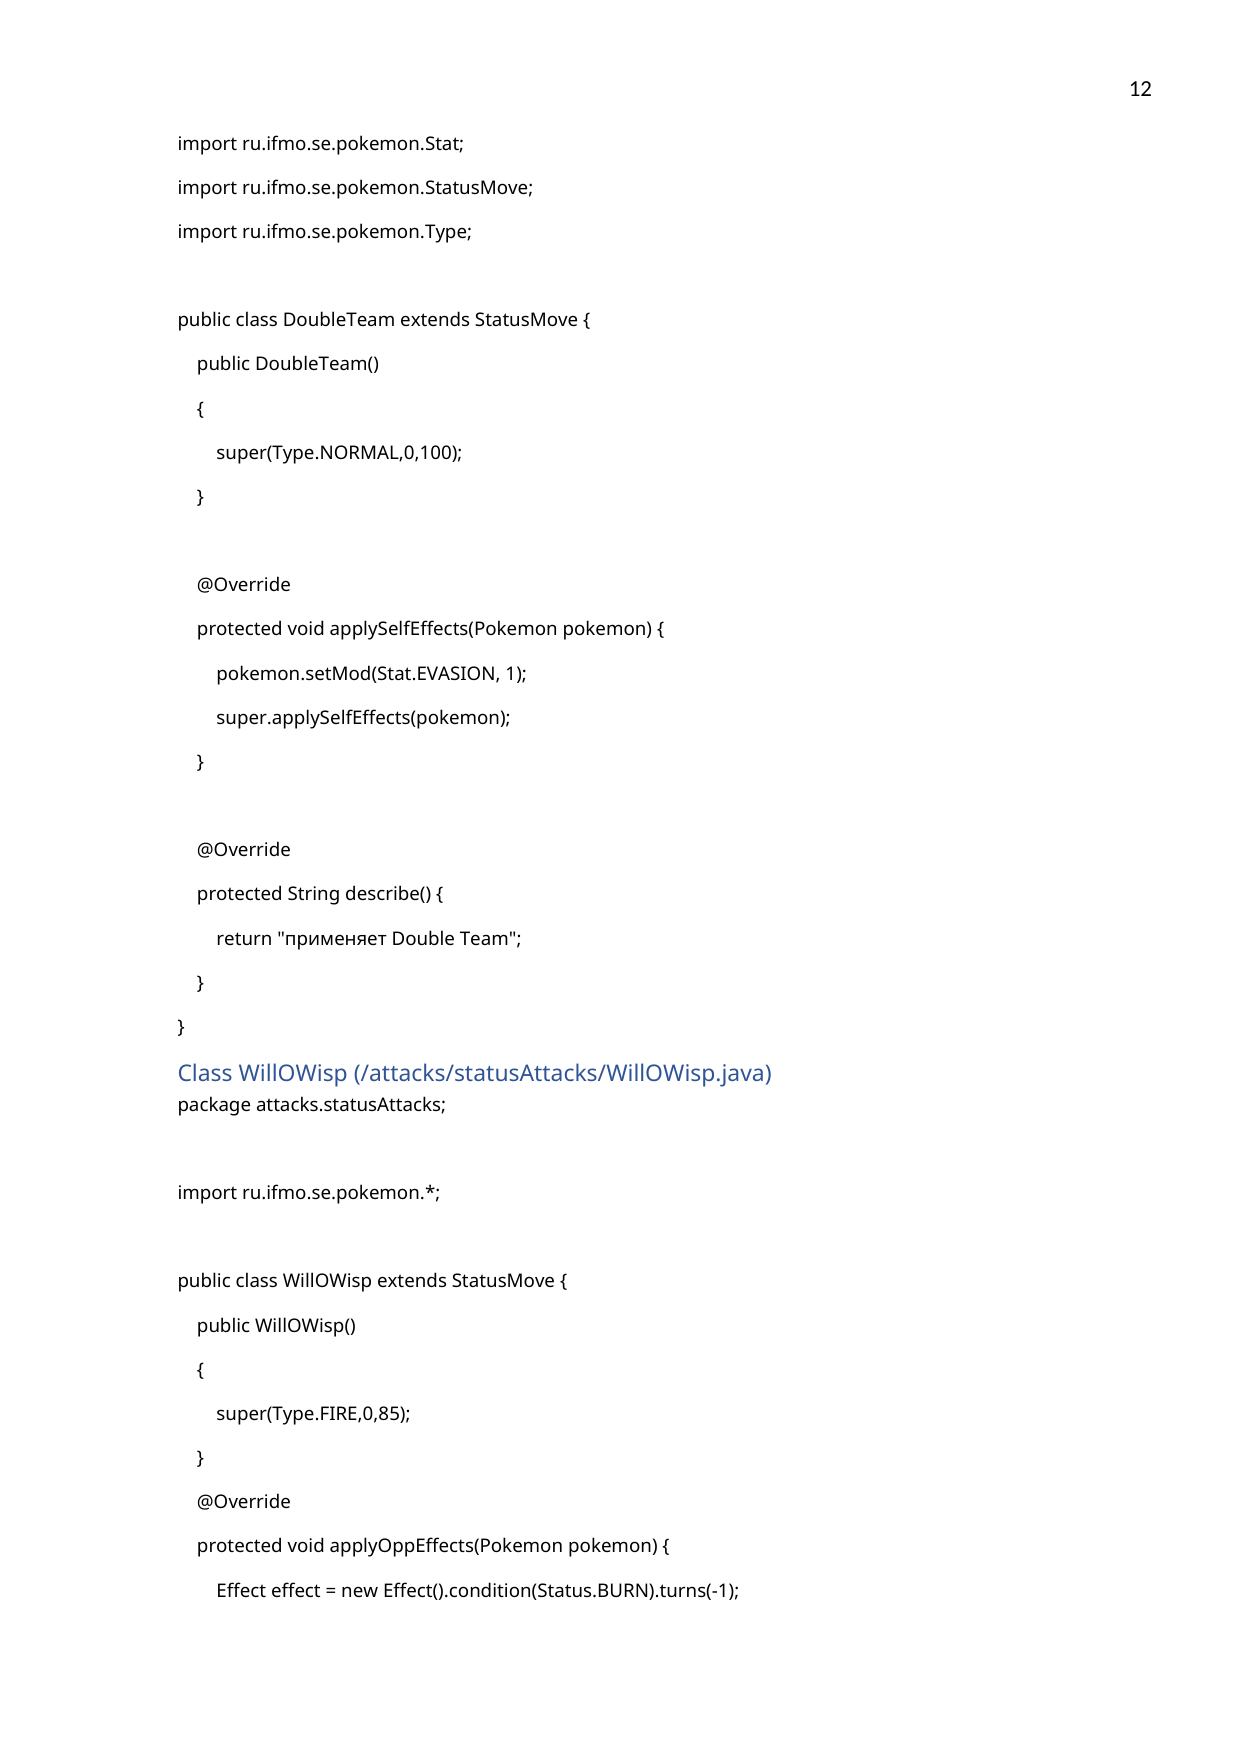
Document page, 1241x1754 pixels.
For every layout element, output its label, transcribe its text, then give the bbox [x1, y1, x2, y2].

text public WillOWisp() [177, 1312, 1152, 1337]
text import ru.ifmo.se.pokemon.StatusMove; [177, 174, 1152, 199]
text return "применяет Double Team"; [177, 925, 1152, 950]
text super(Type.NORMAL,0,100); [177, 439, 1152, 464]
text protected void applyOppEffects(Pokemon pokemon) { [177, 1533, 1152, 1558]
text protected String describe() { [177, 881, 1152, 906]
text } [177, 1013, 1152, 1039]
text super.applySelfEffects(pokemon); [177, 704, 1152, 729]
text package attacks.statusAttacks; [177, 1091, 1152, 1117]
text pokemon.setMod(Stat.EVASION, 1); [177, 660, 1152, 685]
text public DoubleTeam() [177, 351, 1152, 376]
text } [177, 748, 1152, 774]
text } [177, 1444, 1152, 1470]
subtitle Class WillOWisp (/attacks/statusAttacks/WillOWisp.java) [177, 1057, 1152, 1088]
text @Override [177, 1488, 1152, 1514]
text @Override [177, 571, 1152, 597]
text { [177, 1356, 1152, 1382]
text import ru.ifmo.se.pokemon.Type; [177, 218, 1152, 244]
text } [177, 483, 1152, 509]
text @Override [177, 836, 1152, 862]
text protected void applySelfEffects(Pokemon pokemon) { [177, 616, 1152, 641]
text { [177, 395, 1152, 420]
text public class DoubleTeam extends StatusMove { [177, 306, 1152, 332]
text } [177, 969, 1152, 994]
text super(Type.FIRE,0,85); [177, 1400, 1152, 1426]
text Effect effect = new Effect().condition(Status.BURN).turns(-1); [177, 1577, 1152, 1602]
text import ru.ifmo.se.pokemon.Stat; [177, 130, 1152, 155]
text public class WillOWisp extends StatusMove { [177, 1268, 1152, 1293]
text import ru.ifmo.se.pokemon.*; [177, 1179, 1152, 1205]
